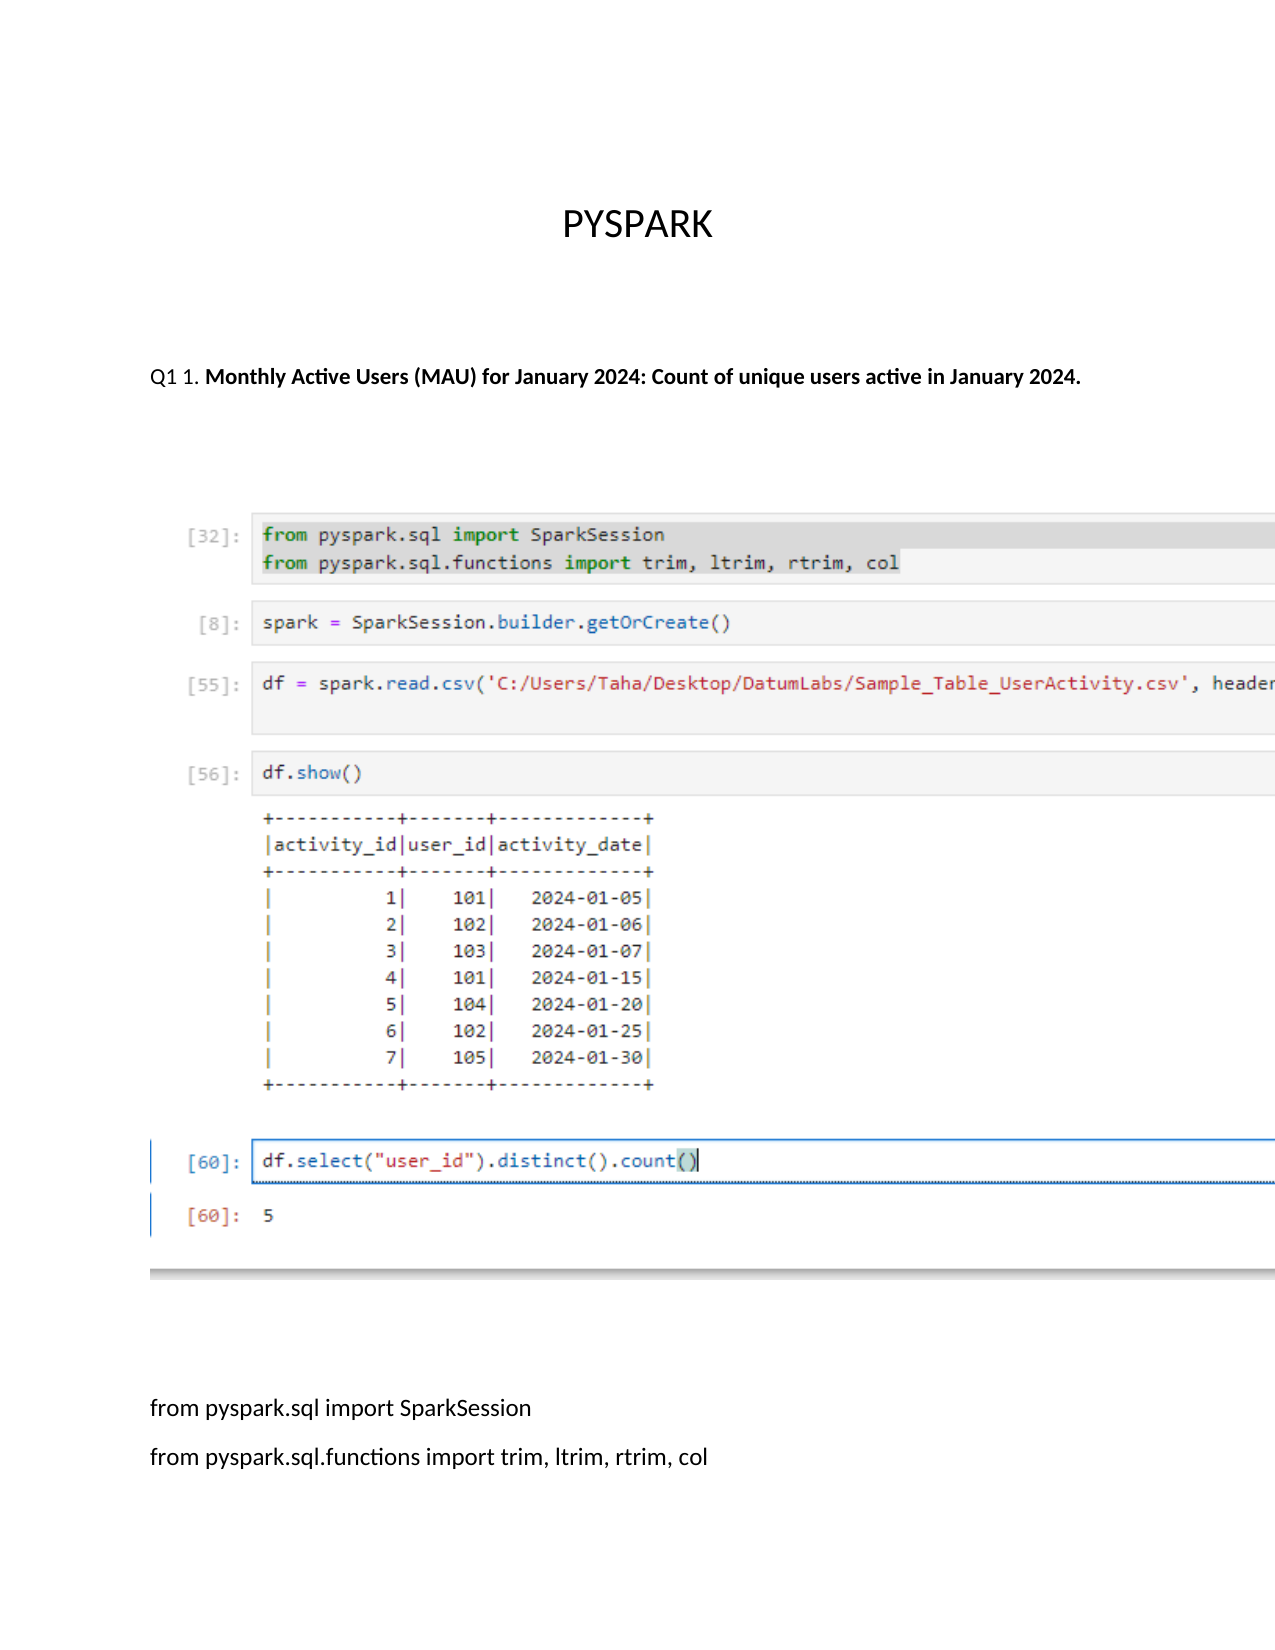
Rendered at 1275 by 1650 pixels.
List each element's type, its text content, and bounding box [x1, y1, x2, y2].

text from pyspark.sql import SparkSession [150, 1392, 1125, 1422]
text PYSPARK [150, 197, 1125, 248]
text from pyspark.sql.functions import trim, ltrim, rtrim, col [150, 1442, 1125, 1472]
text Q1 1. Monthly Active Users (MAU) for January 2024: Count of unique users active in January 2024. [150, 362, 1125, 390]
picture [150, 502, 1275, 1280]
